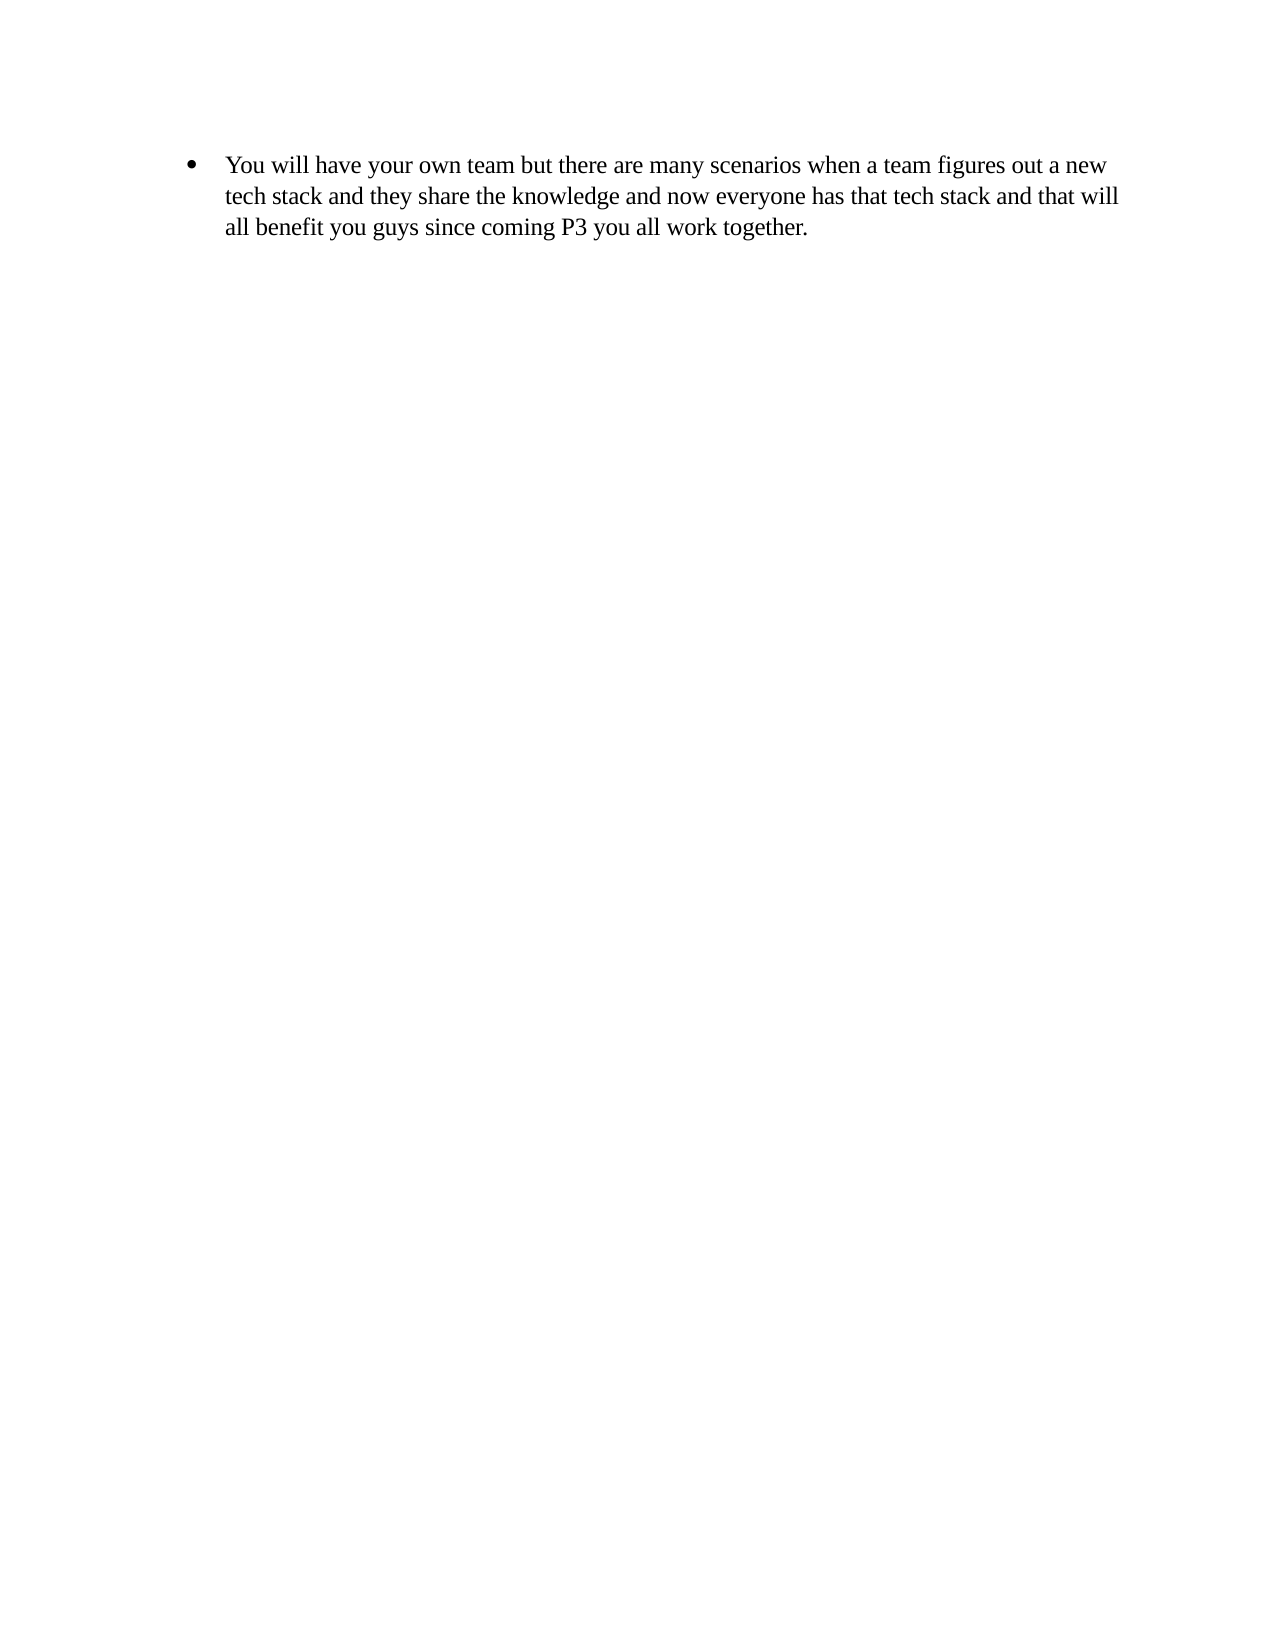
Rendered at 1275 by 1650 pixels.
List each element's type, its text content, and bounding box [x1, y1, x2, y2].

list You will have your own team but there are many scenarios when a team figures out a new tech stack and they share the knowledge and now everyone has that tech stack and that will all benefit you guys since coming P3 you all work together. [187, 150, 1125, 241]
